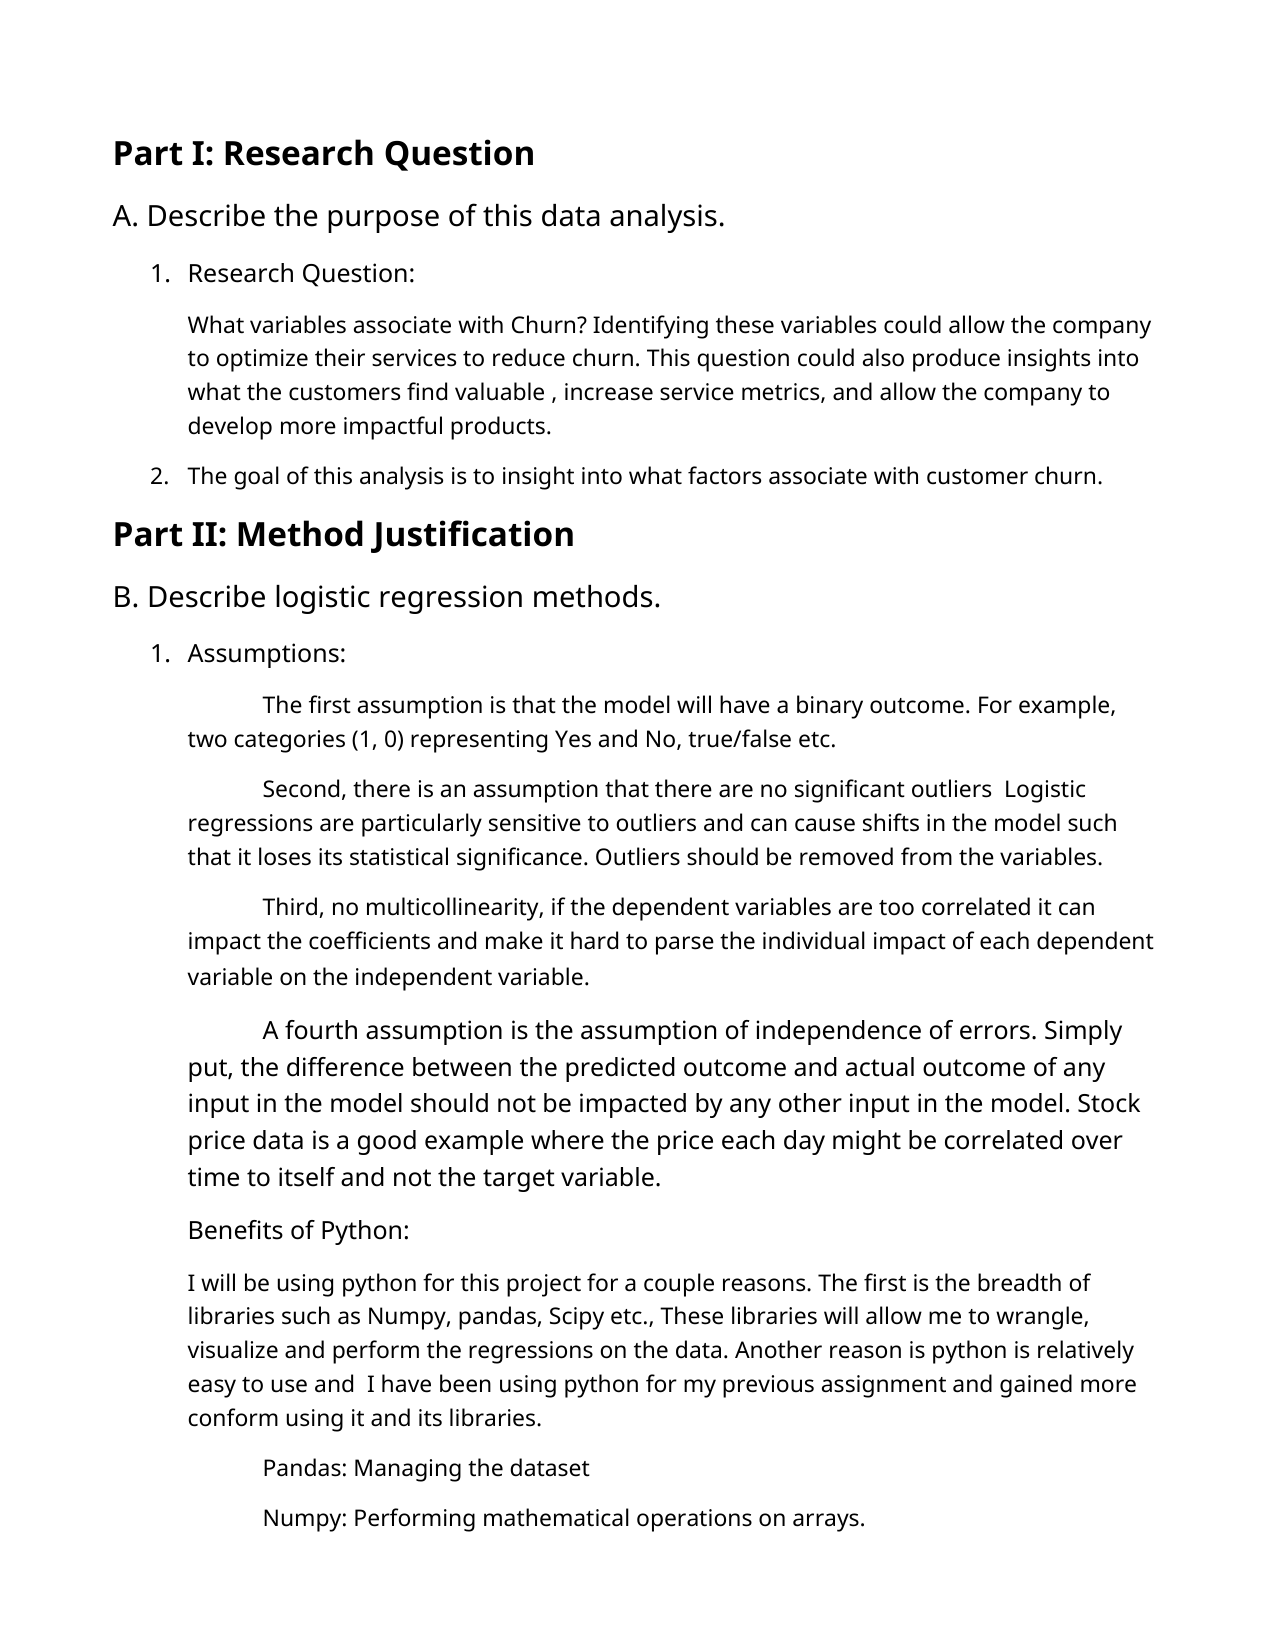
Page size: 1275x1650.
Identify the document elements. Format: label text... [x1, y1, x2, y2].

text I will be using python for this project for a couple reasons. The first is the breadth of libraries such as Numpy, pandas, Scipy etc., These libraries will allow me to wrangle, visualize and perform the regressions on the data. Another reason is python is relatively easy to use and I have been using python for my previous assignment and gained more conform using it and its libraries. [187, 1266, 1162, 1433]
list Research Question: [150, 255, 1162, 289]
text A fourth assumption is the assumption of independence of errors. Simply put, the difference between the predicted outcome and actual outcome of any input in the model should not be impacted by any other input in the model. Stock price data is a good example where the price each day might be correlated over time to itself and not the target variable. [187, 1012, 1162, 1194]
list The goal of this analysis is to insight into what factors associate with customer churn. [150, 460, 1162, 492]
text Benefits of Python: [112, 1213, 1162, 1247]
text Second, there is an assumption that there are no significant outliers Logistic regressions are particularly sensitive to outliers and can cause shifts in the model such that it loses its statistical significance. Outliers should be removed from the variables. [187, 773, 1162, 872]
text Part I: Research Question [112, 130, 1162, 176]
text Part II: Method Justification [112, 511, 1162, 556]
text Pandas: Managing the dataset [187, 1452, 1162, 1483]
text Numpy: Performing mathematical operations on arrays. [187, 1502, 1162, 1533]
text What variables associate with Churn? Identifying these variables could allow the company to optimize their services to reduce churn. This question could also produce insights into what the customers find valuable , increase service metrics, and allow the company to develop more impactful products. [187, 309, 1162, 441]
text Third, no multicollinearity, if the dependent variables are too correlated it can impact the coefficients and make it hard to parse the individual impact of each dependent variable on the independent variable. [187, 891, 1162, 993]
text B. Describe logistic regression methods. [112, 576, 1162, 616]
list Assumptions: [150, 636, 1162, 670]
text The first assumption is that the model will have a binary outcome. For example, two categories (1, 0) representing Yes and No, true/false etc. [187, 689, 1162, 754]
text A. Describe the purpose of this data analysis. [112, 196, 1162, 235]
